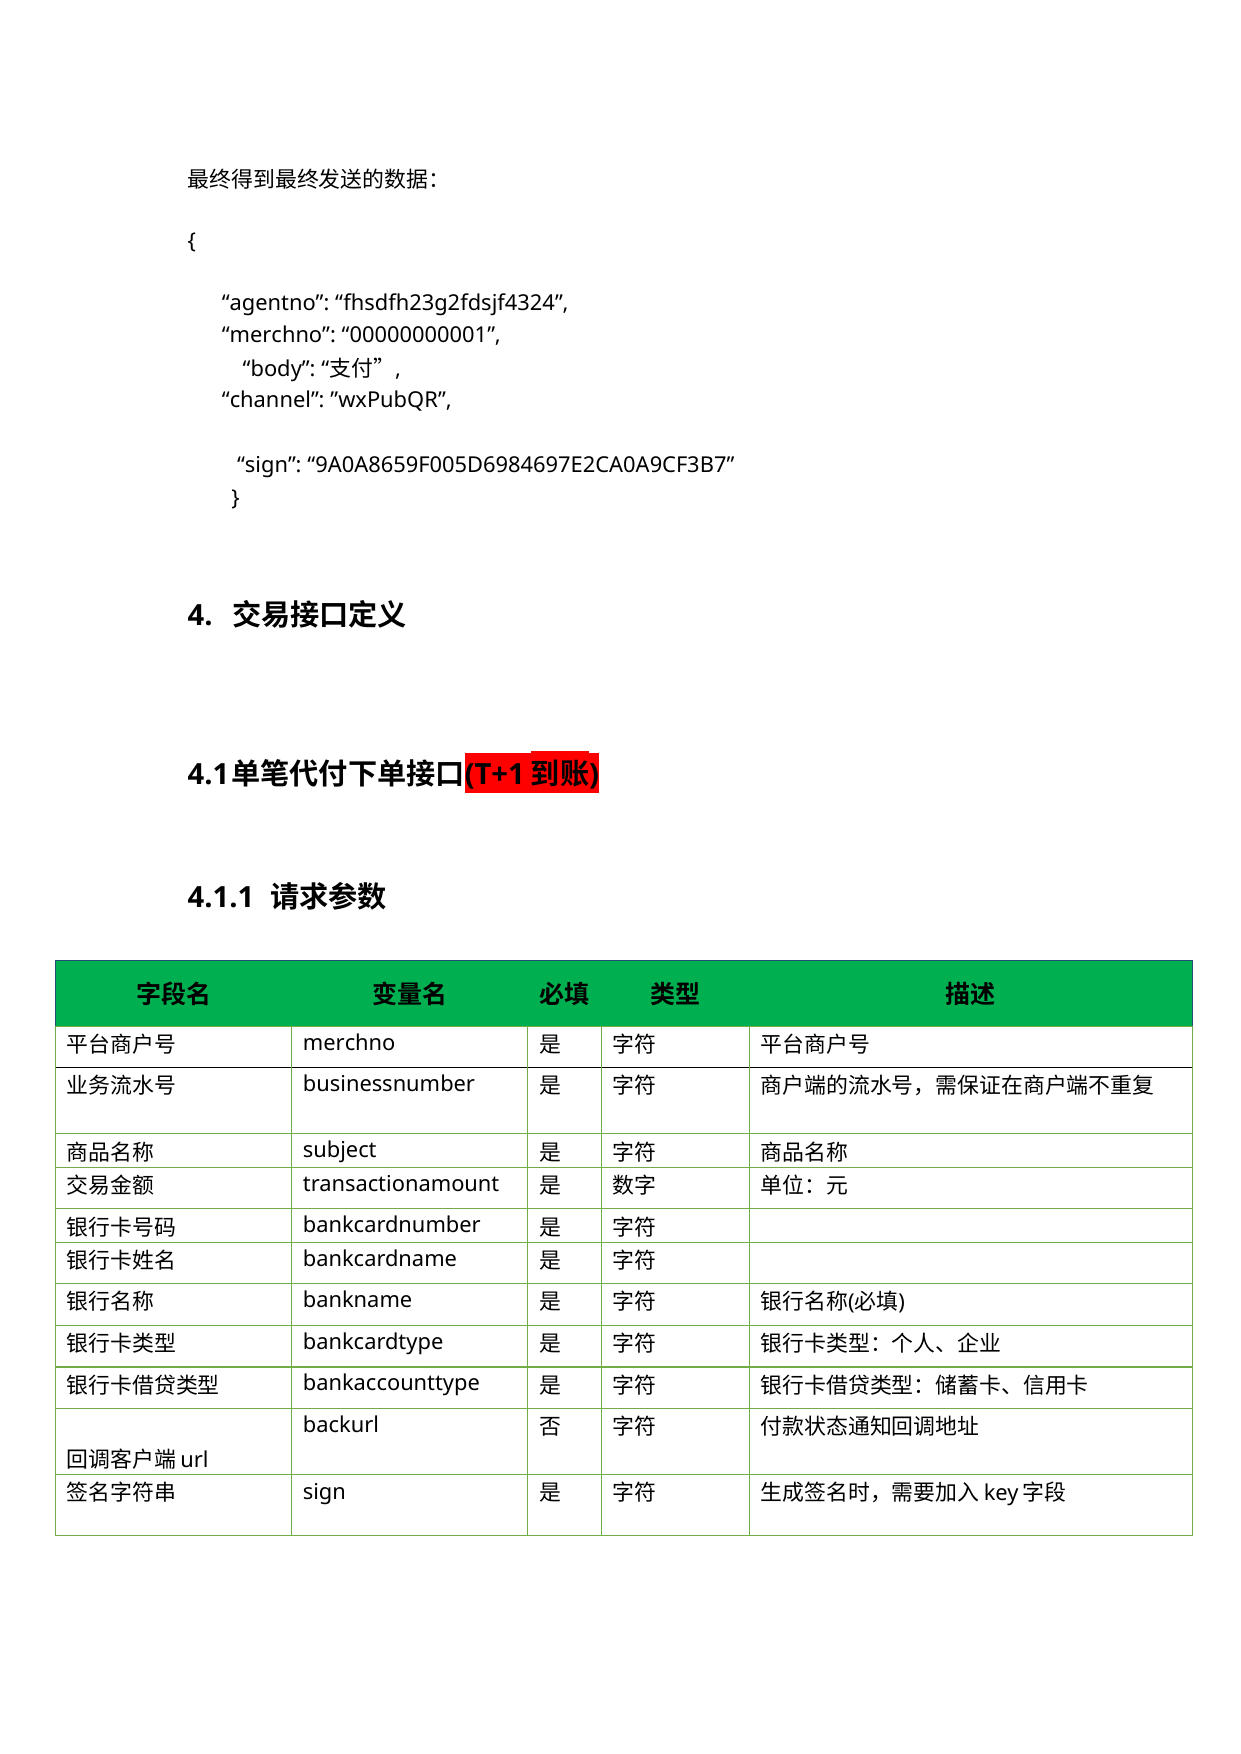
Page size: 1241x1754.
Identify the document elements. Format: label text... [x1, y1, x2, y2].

table_cell 交易金额 [56, 1168, 291, 1208]
table_cell 字符 [602, 1326, 749, 1366]
table_cell 是 [528, 1168, 601, 1208]
text { [187, 224, 1053, 256]
table_cell 字符 [602, 1134, 749, 1167]
table_cell bankcardname [292, 1243, 527, 1283]
table_cell bankname [292, 1284, 527, 1325]
table_cell bankcardnumber [292, 1209, 527, 1242]
text “channel”: ”wxPubQR”, [187, 383, 1053, 415]
table_cell subject [292, 1134, 527, 1167]
table_cell 签名字符串 [56, 1475, 291, 1535]
subtitle 交易接口定义 [187, 581, 1053, 646]
table_cell 商品名称 [56, 1134, 291, 1167]
table_cell sign [292, 1475, 527, 1535]
table_cell [750, 1209, 1192, 1242]
table_cell 商户端的流水号，需保证在商户端不重复 [750, 1068, 1192, 1133]
table_cell transactionamount [292, 1168, 527, 1208]
table_cell 字符 [602, 1284, 749, 1325]
table_cell 否 [528, 1409, 601, 1474]
subtitle 请求参数 [187, 862, 1053, 927]
table_cell 银行名称 [56, 1284, 291, 1325]
table_cell bankaccounttype [292, 1368, 527, 1408]
table_cell backurl [292, 1409, 527, 1474]
table_cell bankcardtype [292, 1326, 527, 1366]
table_cell 银行卡号码 [56, 1209, 291, 1242]
table_cell 是 [528, 1243, 601, 1283]
table_cell 商品名称 [750, 1134, 1192, 1167]
table_cell 银行卡类型：个人、企业 [750, 1326, 1192, 1366]
table_cell 是 [528, 1209, 601, 1242]
table_header 类型 [601, 961, 749, 1026]
text “merchno”: “00000000001”, [187, 318, 1053, 350]
table_cell businessnumber [292, 1068, 527, 1133]
table_header 必填 [528, 961, 601, 1026]
table_cell 业务流水号 [56, 1068, 291, 1133]
table_cell 字符 [602, 1475, 749, 1535]
table_cell 是 [528, 1068, 601, 1133]
table_cell 平台商户号 [750, 1027, 1192, 1067]
table_cell 字符 [602, 1243, 749, 1283]
text “agentno”: “fhsdfh23g2fdsjf4324”, [187, 285, 1053, 318]
table_cell 是 [528, 1027, 601, 1067]
table_cell 数字 [602, 1168, 749, 1208]
table_header 字段名 [56, 961, 291, 1026]
table_cell 字符 [602, 1409, 749, 1474]
table_cell 字符 [602, 1368, 749, 1408]
text } [187, 480, 1053, 513]
table_cell 回调客户端url [56, 1409, 291, 1474]
table_cell 银行卡类型 [56, 1326, 291, 1366]
table_cell 字符 [602, 1209, 749, 1242]
table_header 描述 [749, 961, 1192, 1026]
text “body”: “支付”, [187, 350, 1053, 383]
table_cell 付款状态通知回调地址 [750, 1409, 1192, 1474]
text “sign”: “9A0A8659F005D6984697E2CA0A9CF3B7” [187, 448, 1053, 480]
table_cell 银行名称(必填) [750, 1284, 1192, 1325]
table_cell 银行卡借贷类型：储蓄卡、信用卡 [750, 1368, 1192, 1408]
table_cell 银行卡借贷类型 [56, 1368, 291, 1408]
table_cell 银行卡姓名 [56, 1243, 291, 1283]
table_cell 单位：元 [750, 1168, 1192, 1208]
table_cell 是 [528, 1284, 601, 1325]
table_cell 是 [528, 1326, 601, 1366]
table_cell 是 [528, 1475, 601, 1535]
table_cell 是 [528, 1368, 601, 1408]
table_cell 字符 [602, 1068, 749, 1133]
subtitle 单笔代付下单接口(T+1到账) [187, 739, 1053, 804]
table_cell merchno [292, 1027, 527, 1067]
table_cell [750, 1243, 1192, 1283]
table_header 变量名 [291, 961, 528, 1026]
table_cell 字符 [602, 1027, 749, 1067]
table_cell 平台商户号 [56, 1027, 291, 1067]
table_cell 是 [528, 1134, 601, 1167]
table_cell 生成签名时，需要加入key字段 [750, 1475, 1192, 1535]
text 最终得到最终发送的数据： [187, 162, 1053, 194]
